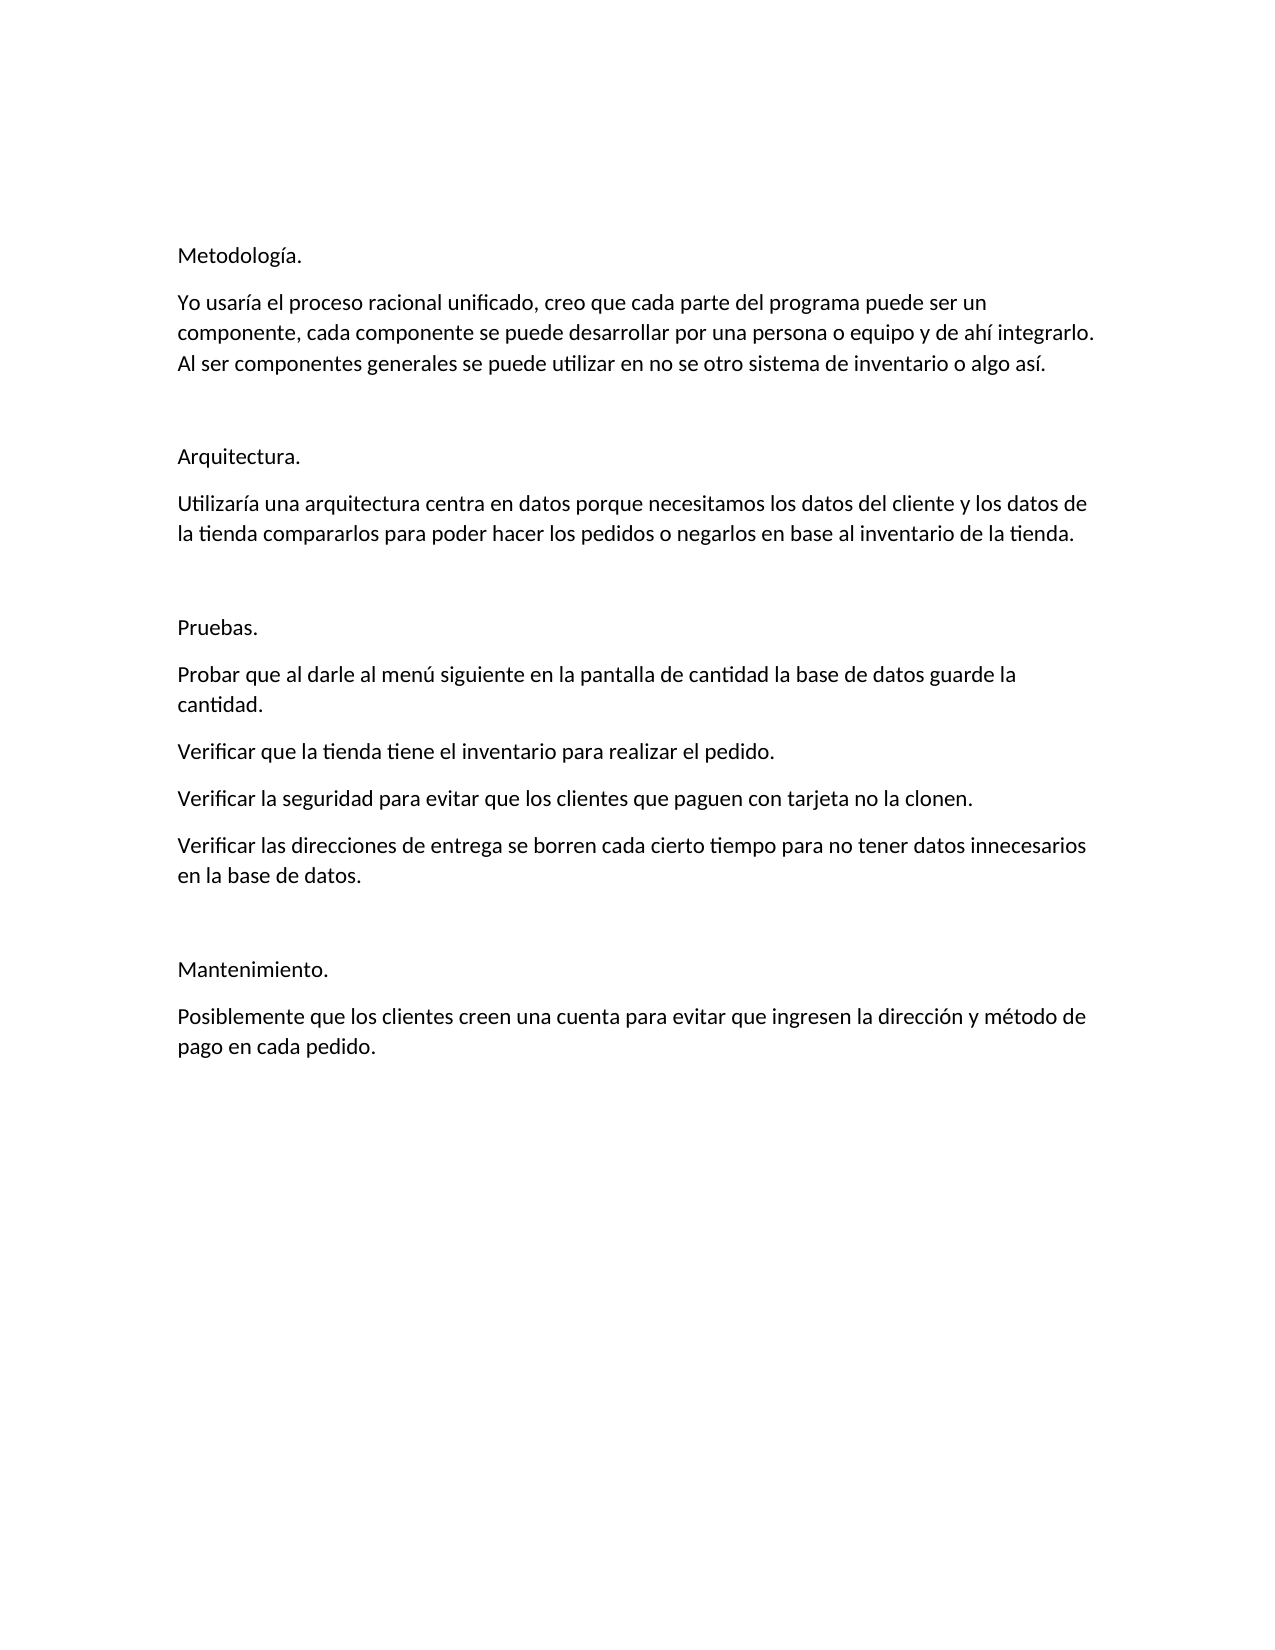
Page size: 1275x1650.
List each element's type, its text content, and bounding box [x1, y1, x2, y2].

text Utilizaría una arquitectura centra en datos porque necesitamos los datos del cliente y los datos de la tienda compararlos para poder hacer los pedidos o negarlos en base al inventario de la tienda. [177, 489, 1098, 547]
text Metodología. [177, 241, 1098, 269]
text Yo usaría el proceso racional unificado, creo que cada parte del programa puede ser un componente, cada componente se puede desarrollar por una persona o equipo y de ahí integrarlo. Al ser componentes generales se puede utilizar en no se otro sistema de inventario o algo así. [177, 288, 1098, 377]
text Verificar las direcciones de entrega se borren cada cierto tiempo para no tener datos innecesarios en la base de datos. [177, 831, 1098, 889]
text Pruebas. [177, 613, 1098, 641]
text Mantenimiento. [177, 955, 1098, 983]
text Probar que al darle al menú siguiente en la pantalla de cantidad la base de datos guarde la cantidad. [177, 660, 1098, 718]
text Arquitectura. [177, 442, 1098, 470]
text Posiblemente que los clientes creen una cuenta para evitar que ingresen la dirección y método de pago en cada pedido. [177, 1002, 1098, 1060]
text Verificar que la tienda tiene el inventario para realizar el pedido. [177, 737, 1098, 765]
text Verificar la seguridad para evitar que los clientes que paguen con tarjeta no la clonen. [177, 784, 1098, 812]
